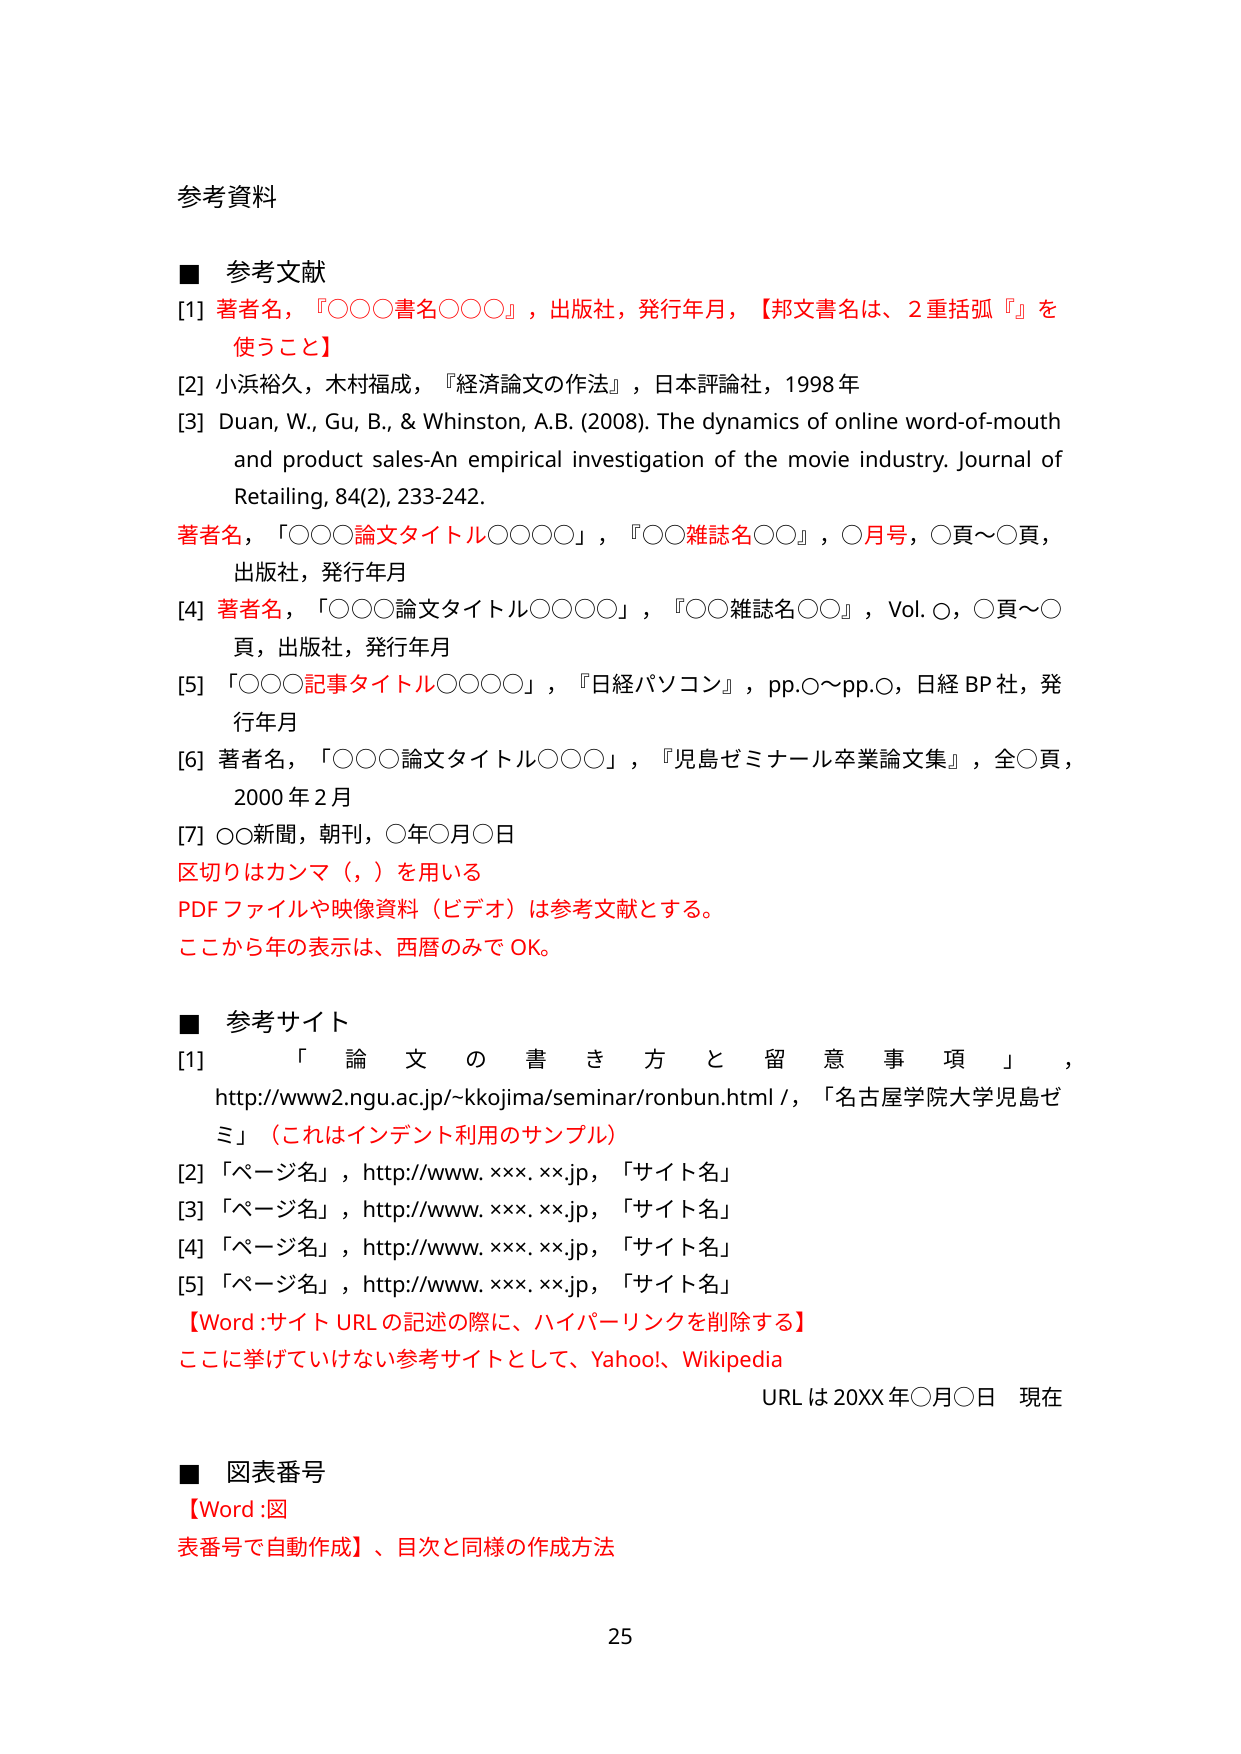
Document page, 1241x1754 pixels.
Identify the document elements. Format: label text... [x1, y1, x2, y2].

text [2] 「ページ名」，http://www. ×××. ××.jp，「サイト名」 [177, 1152, 1063, 1190]
text [3] 「ページ名」，http://www. ×××. ××.jp，「サイト名」 [177, 1190, 1063, 1227]
text [] 「○○○記事タイトル○○○○」，『日経パソコン』，pp.○～pp.○，日経BP社，発行年月 [177, 665, 1063, 740]
text ■ 参考サイト [177, 1002, 1063, 1040]
text [] 小浜裕久，木村福成，『経済論文の作法』，日本評論社，1998年 [177, 365, 1063, 402]
text [] ○○新聞，朝刊，○年○月○日 [177, 815, 1063, 852]
text [4] 「ページ名」，http://www. ×××. ××.jp，「サイト名」 [177, 1227, 1063, 1265]
text [5] 「ページ名」，http://www. ×××. ××.jp，「サイト名」 [177, 1265, 1063, 1302]
text ここに挙げていけない参考サイトとして、Yahoo!、Wikipedia [177, 1340, 1063, 1377]
text [] 著者名，「○○○論文タイトル○○○」，『児島ゼミナール卒業論文集』，全○頁，2000年2月 [177, 740, 1063, 815]
text 表番号で自動作成】、目次と同様の作成方法 [177, 1527, 1063, 1565]
text [] Duan, W., Gu, B., & Whinston, A.B. (2008). The dynamics of online word-of-mouth and product sales-An empirical investigation of the movie industry. Journal of Retailing, 84(2), 233-242. [177, 402, 1063, 515]
subtitle 参考資料 [177, 177, 1063, 215]
text URLは20XX年○月○日 現在 [177, 1377, 1063, 1415]
text ■ 図表番号 [177, 1452, 1063, 1490]
text 【Word :図 [177, 1490, 1063, 1527]
text PDFファイルや映像資料（ビデオ）は参考文献とする。 [177, 890, 1063, 927]
text 区切りはカンマ（，）を用いる [177, 852, 1063, 890]
text 著者名，「○○○論文タイトル○○○○」，『○○雑誌名○○』，○月号，○頁～○頁，出版社，発行年月 [177, 515, 1063, 590]
text ■ 参考文献 [177, 252, 1063, 290]
text [] 著者名，『○○○書名○○○』，出版社，発行年月，【邦文書名は、２重括弧『』を使うこと】 [177, 290, 1063, 365]
text ここから年の表示は、西暦のみでOK。 [177, 927, 1063, 965]
text [] 著者名，「○○○論文タイトル○○○○」，『○○雑誌名○○』，Vol. ○，○頁～○頁，出版社，発行年月 [177, 590, 1063, 665]
text [1] 「論文の書き方と留意事項」，http://www2.ngu.ac.jp/~kkojima/seminar/ronbun.html /，「名古屋学院大学児島ゼミ」（これはインデント利用のサンプル） [177, 1040, 1063, 1152]
text 【Word :サイトURLの記述の際に、ハイパーリンクを削除する】 [177, 1302, 1063, 1340]
